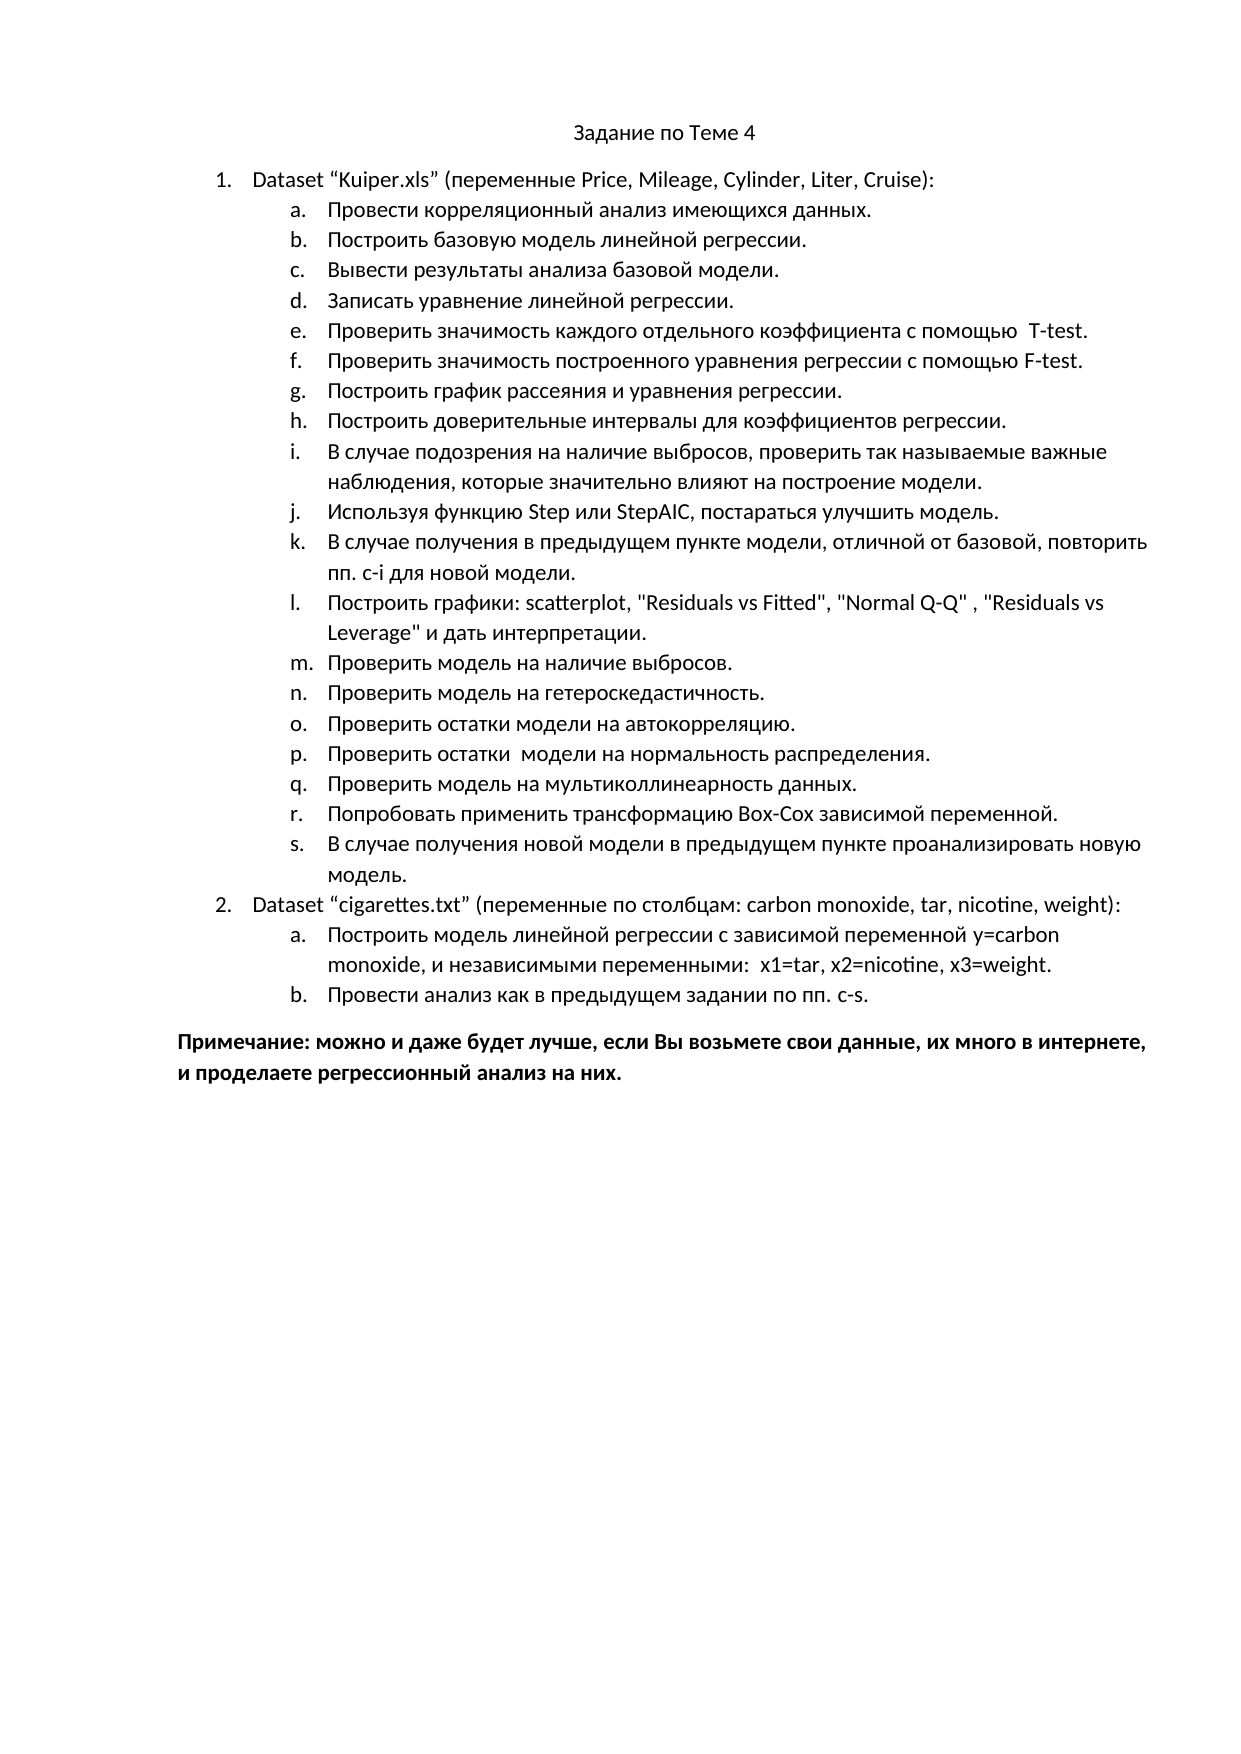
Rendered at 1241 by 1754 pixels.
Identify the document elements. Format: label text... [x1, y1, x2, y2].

list Построить базовую модель линейной регрессии. [290, 225, 1152, 253]
list В случае получения в предыдущем пункте модели, отличной от базовой, повторить пп. c-i для новой модели. [290, 527, 1152, 586]
list Построить графики: scatterplot, "Residuals vs Fitted", "Normal Q-Q" , "Residuals vs Leverage" и дать интерпретации. [290, 588, 1152, 646]
list Используя функцию Step или StepAIC, постараться улучшить модель. [290, 497, 1152, 525]
list Проверить остатки модели на автокорреляцию. [290, 709, 1152, 737]
list Dataset “Kuiper.xls” (переменные Price, Mileage, Cylinder, Liter, Cruise): [215, 165, 1152, 193]
list В случае получения новой модели в предыдущем пункте проанализировать новую модель. [290, 829, 1152, 888]
list Попробовать применить трансформацию Box-Cox зависимой переменной. [290, 799, 1152, 827]
list Проверить значимость построенного уравнения регрессии с помощью F-test. [290, 346, 1152, 374]
list Dataset “cigarettes.txt” (переменные по столбцам: carbon monoxide, tar, nicotine, weight): [215, 890, 1152, 918]
list Проверить модель на мультиколлинеарность данных. [290, 769, 1152, 797]
list Проверить модель на наличие выбросов. [290, 648, 1152, 676]
text Задание по Теме 4 [177, 118, 1152, 146]
list Проверить остатки модели на нормальность распределения. [290, 739, 1152, 767]
text Примечание: можно и даже будет лучше, если Вы возьмете свои данные, их много в интернете, и проделаете регрессионный анализ на них. [177, 1027, 1152, 1086]
list Проверить значимость каждого отдельного коэффициента с помощью T-test. [290, 316, 1152, 344]
list Провести анализ как в предыдущем задании по пп. c-s. [290, 981, 1152, 1009]
list В случае подозрения на наличие выбросов, проверить так называемые важные наблюдения, которые значительно влияют на построение модели. [290, 437, 1152, 495]
list Вывести результаты анализа базовой модели. [290, 256, 1152, 284]
list Построить модель линейной регрессии с зависимой переменной y=carbon monoxide, и независимыми переменными: x1=tar, x2=nicotine, x3=weight. [290, 920, 1152, 978]
list Провести корреляционный анализ имеющихся данных. [290, 195, 1152, 223]
list Записать уравнение линейной регрессии. [290, 286, 1152, 314]
list Построить график рассеяния и уравнения регрессии. [290, 376, 1152, 404]
list Построить доверительные интервалы для коэффициентов регрессии. [290, 407, 1152, 435]
list Проверить модель на гетероскедастичность. [290, 678, 1152, 707]
